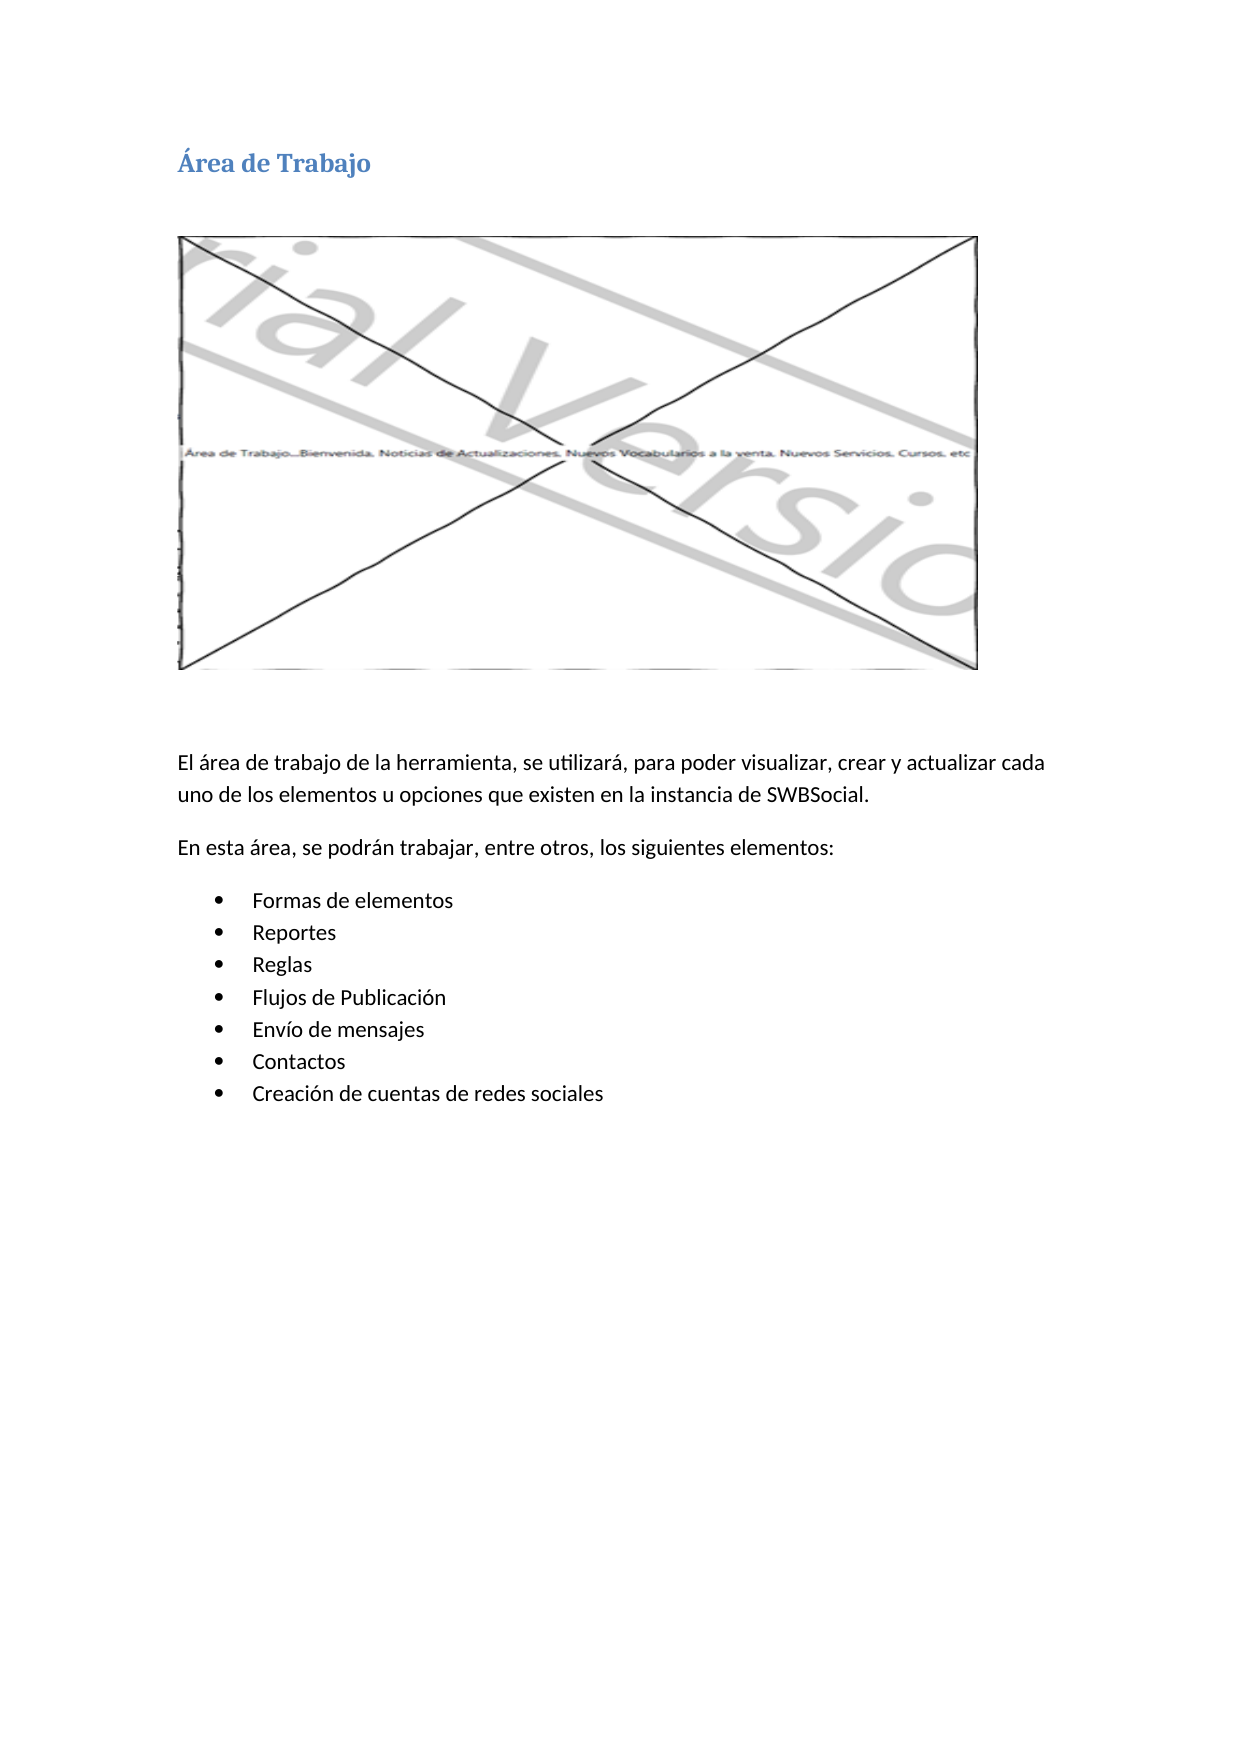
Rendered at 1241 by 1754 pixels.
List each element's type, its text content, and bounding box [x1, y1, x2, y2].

list Reportes [215, 918, 1063, 946]
picture [177, 236, 978, 670]
list Flujos de Publicación [215, 983, 1063, 1011]
list Formas de elementos [215, 886, 1063, 914]
text En esta área, se podrán trabajar, entre otros, los siguientes elementos: [177, 833, 1063, 861]
text El área de trabajo de la herramienta, se utilizará, para poder visualizar, crear y actualizar cada uno de los elementos u opciones que existen en la instancia de SWBSocial. [177, 748, 1063, 808]
subtitle Área de Trabajo [177, 148, 1063, 179]
list Envío de mensajes [215, 1015, 1063, 1043]
list Creación de cuentas de redes sociales [215, 1079, 1063, 1107]
list Reglas [215, 950, 1063, 978]
list Contactos [215, 1047, 1063, 1075]
